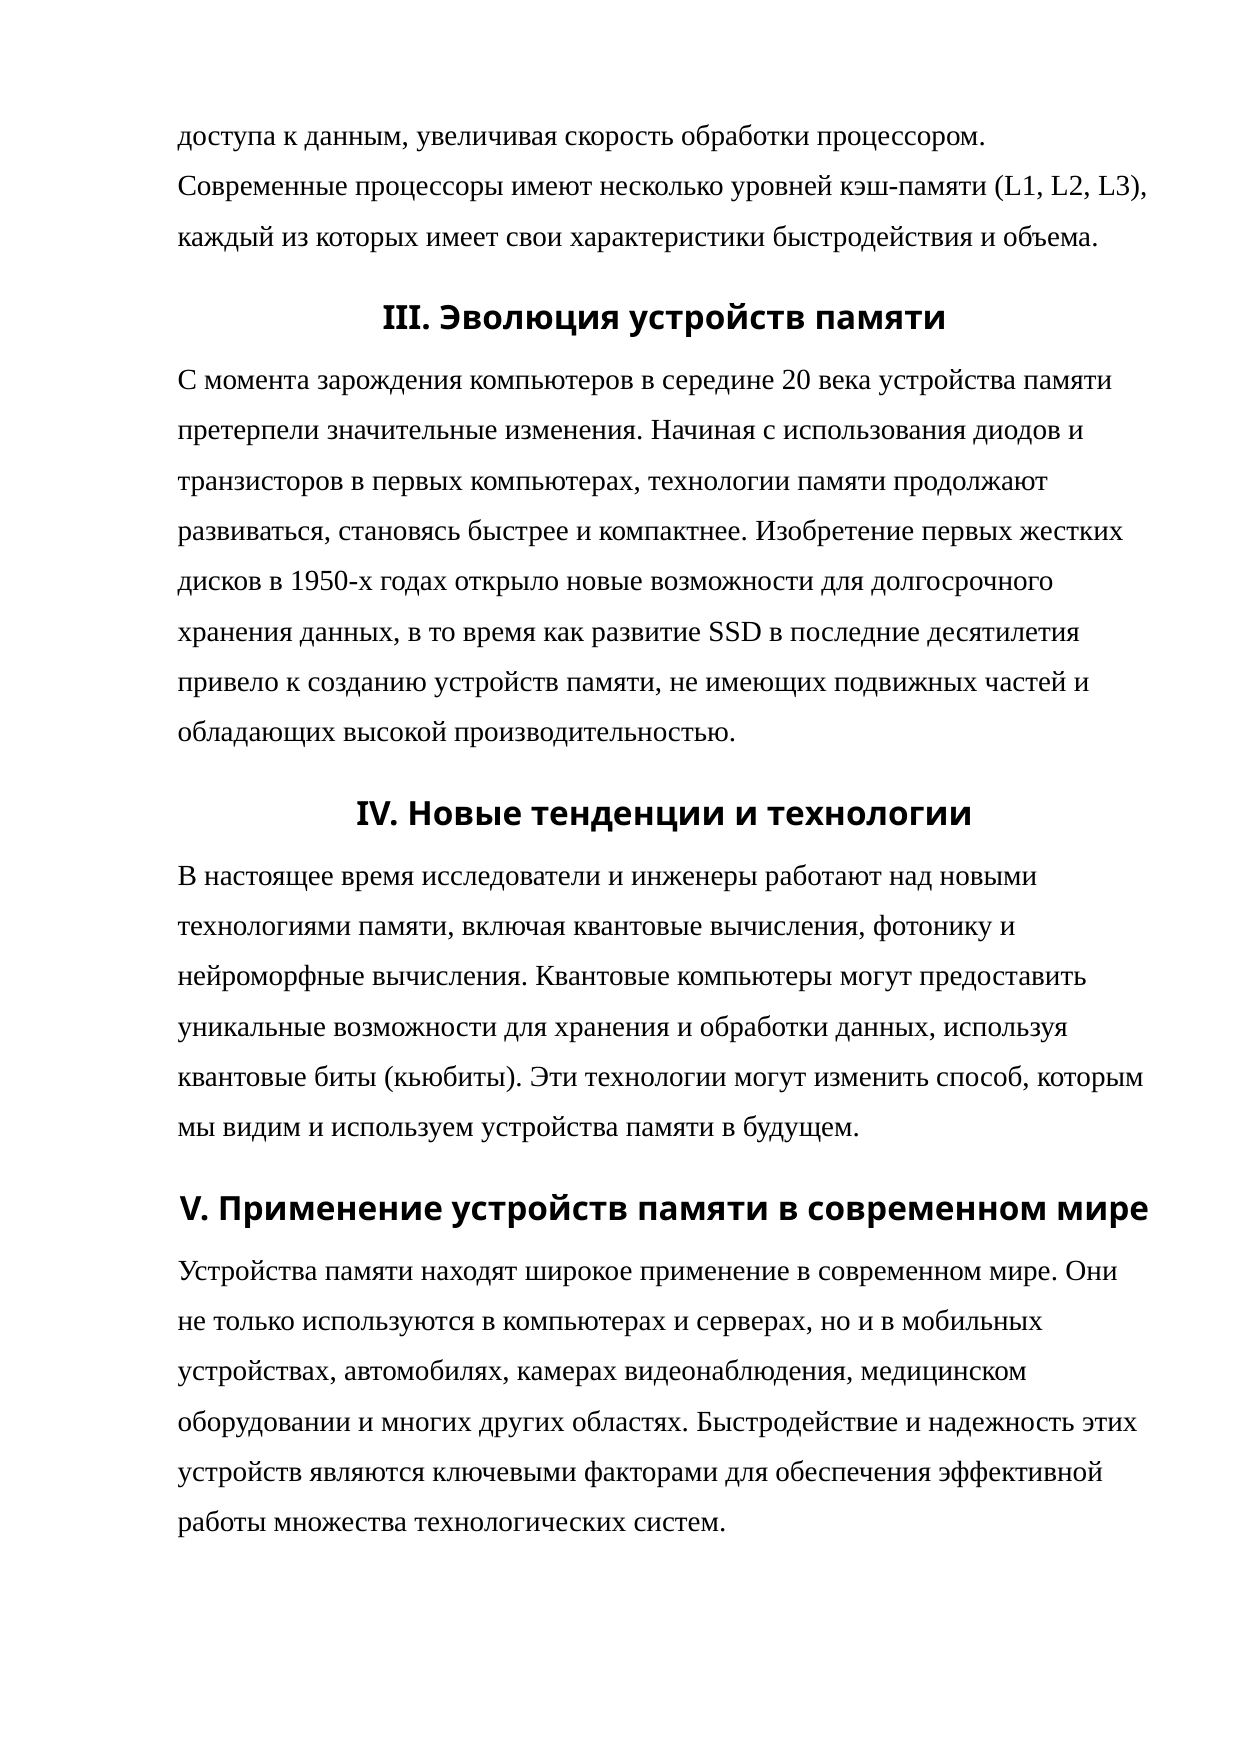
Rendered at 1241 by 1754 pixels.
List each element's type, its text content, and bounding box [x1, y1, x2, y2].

text С момента зарождения компьютеров в середине 20 века устройства памяти претерпели значительные изменения. Начиная с использования диодов и транзисторов в первых компьютерах, технологии памяти продолжают развиваться, становясь быстрее и компактнее. Изобретение первых жестких дисков в 1950-х годах открыло новые возможности для долгосрочного хранения данных, в то время как развитие SSD в последние десятилетия привело к созданию устройств памяти, не имеющих подвижных частей и обладающих высокой производительностью. [177, 362, 1152, 748]
text Устройства памяти находят широкое применение в современном мире. Они не только используются в компьютерах и серверах, но и в мобильных устройствах, автомобилях, камерах видеонаблюдения, медицинском оборудовании и многих других областях. Быстродействие и надежность этих устройств являются ключевыми факторами для обеспечения эффективной работы множества технологических систем. [177, 1253, 1152, 1538]
subtitle V. Применение устройств памяти в современном мире [177, 1185, 1152, 1230]
text В настоящее время исследователи и инженеры работают над новыми технологиями памяти, включая квантовые вычисления, фотонику и нейроморфные вычисления. Квантовые компьютеры могут предоставить уникальные возможности для хранения и обработки данных, используя квантовые биты (кьюбиты). Эти технологии могут изменить способ, которым мы видим и используем устройства памяти в будущем. [177, 858, 1152, 1143]
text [177, 118, 1152, 252]
subtitle IV. Новые тенденции и технологии [177, 790, 1152, 835]
subtitle III. Эволюция устройств памяти [177, 294, 1152, 339]
